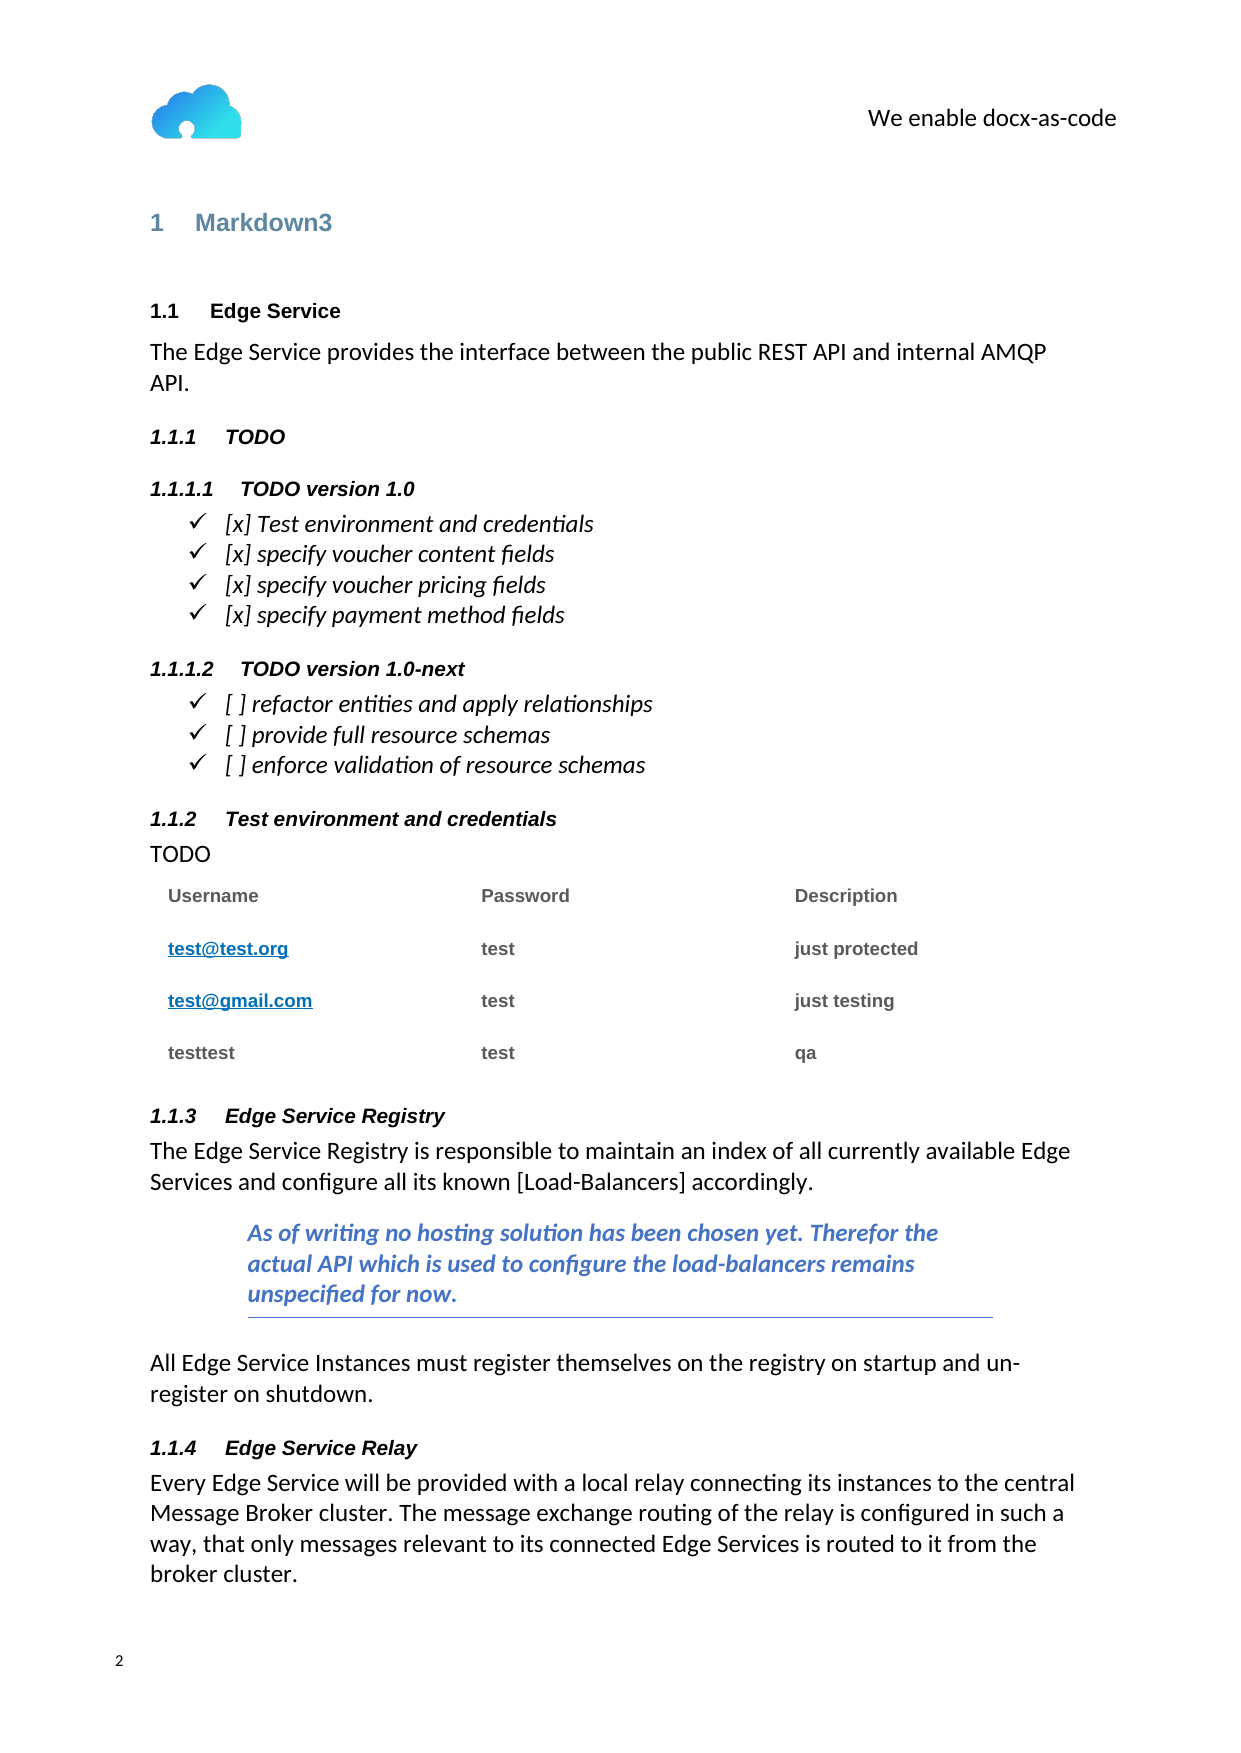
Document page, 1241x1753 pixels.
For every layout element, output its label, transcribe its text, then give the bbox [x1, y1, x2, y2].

table_cell just testing [789, 973, 1103, 1025]
table_cell qa [789, 1025, 1103, 1077]
list [x] specify voucher pricing fields [187, 569, 1090, 599]
text The Edge Service Registry is responsible to maintain an index of all currently available Edge Services and configure all its known [Load-Balancers] accordingly. [150, 1135, 1090, 1196]
table_cell test [476, 973, 789, 1025]
table_cell test [476, 921, 789, 973]
subtitle TODO [150, 422, 1090, 449]
subtitle TODO version 1.0 [150, 474, 1090, 502]
subtitle Edge Service Registry [150, 1102, 1090, 1129]
list [ ] enforce validation of resource schemas [187, 749, 1090, 780]
list [x] specify payment method fields [187, 599, 1090, 630]
subtitle Markdown3 [150, 208, 1090, 237]
text All Edge Service Instances must register themselves on the registry on startup and un-register on shutdown. [150, 1347, 1090, 1408]
table_header Password [476, 869, 789, 921]
text As of writing no hosting solution has been chosen yet. Therefor the actual API which is used to configure the load-balancers remains unspecified for now. [247, 1217, 993, 1318]
table_cell testtest [163, 1025, 476, 1077]
subtitle Edge Service Relay [150, 1433, 1090, 1460]
table_cell just protected [789, 921, 1103, 973]
table_cell test@gmail.com [163, 973, 476, 1025]
subtitle Edge Service [150, 299, 1090, 324]
table_cell test@test.org [163, 921, 476, 973]
picture [150, 73, 243, 153]
table_header Description [789, 869, 1103, 921]
subtitle TODO version 1.0-next [150, 655, 1090, 682]
text Every Edge Service will be provided with a local relay connecting its instances to the central Message Broker cluster. The message exchange routing of the relay is configured in such a way, that only messages relevant to its connected Edge Services is routed to it from the broker cluster. [150, 1467, 1090, 1589]
table_header Username [163, 869, 476, 921]
subtitle Test environment and credentials [150, 805, 1090, 832]
list [x] Test environment and credentials [187, 508, 1090, 538]
text TODO [150, 838, 1090, 869]
list [x] specify voucher content fields [187, 538, 1090, 569]
list [ ] refactor entities and apply relationships [187, 688, 1090, 719]
text The Edge Service provides the interface between the public REST API and internal AMQP API. [150, 336, 1090, 397]
table_cell test [476, 1025, 789, 1077]
list [ ] provide full resource schemas [187, 719, 1090, 749]
